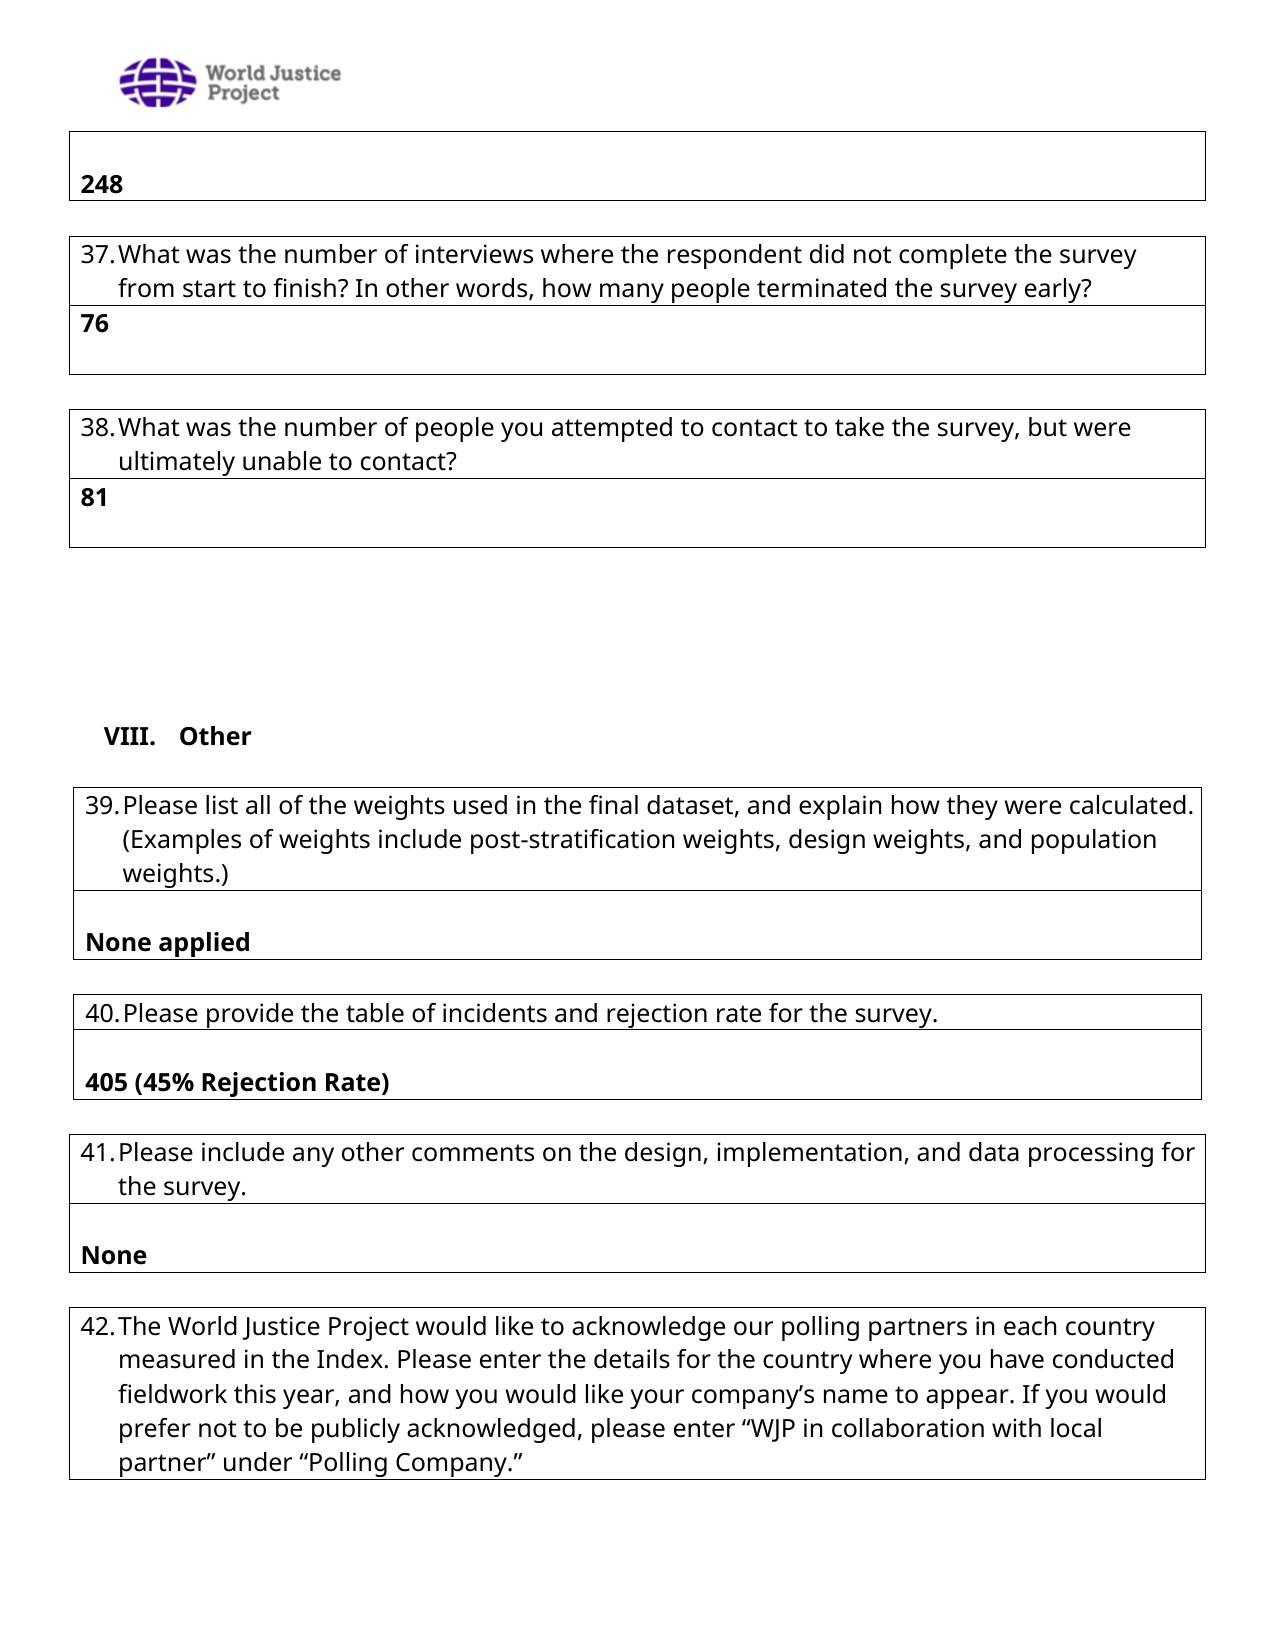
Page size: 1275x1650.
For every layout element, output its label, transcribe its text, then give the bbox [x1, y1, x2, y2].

table_header What was the number of people you attempted to contact to take the survey, but were ultimately unable to contact? [70, 410, 1205, 478]
table_header What was the number of interviews where the respondent did not complete the survey from start to finish? In other words, how many people terminated the survey early? [70, 237, 1205, 305]
table_header Please list all of the weights used in the final dataset, and explain how they were calculated. (Examples of weights include post-stratification weights, design weights, and population weights.) [74, 788, 1201, 890]
table_header Please provide the table of incidents and rejection rate for the survey. [74, 995, 1201, 1029]
picture [103, 45, 357, 121]
table_cell 76 [70, 306, 1205, 374]
table_cell None applied [74, 891, 1201, 959]
list Other [103, 719, 1171, 753]
table_header Please include any other comments on the design, implementation, and data processing for the survey. [70, 1135, 1205, 1203]
table_header The World Justice Project would like to acknowledge our polling partners in each country measured in the Index. Please enter the details for the country where you have conducted fieldwork this year, and how you would like your company’s name to appear. If you would prefer not to be publicly acknowledged, please enter “WJP in collaboration with local partner” under “Polling Company.” [70, 1308, 1205, 1478]
table_cell 81 [70, 479, 1205, 547]
table_cell 405 (45% Rejection Rate) [74, 1030, 1201, 1098]
table_cell None [70, 1204, 1205, 1272]
table_cell 248 [70, 132, 1205, 200]
